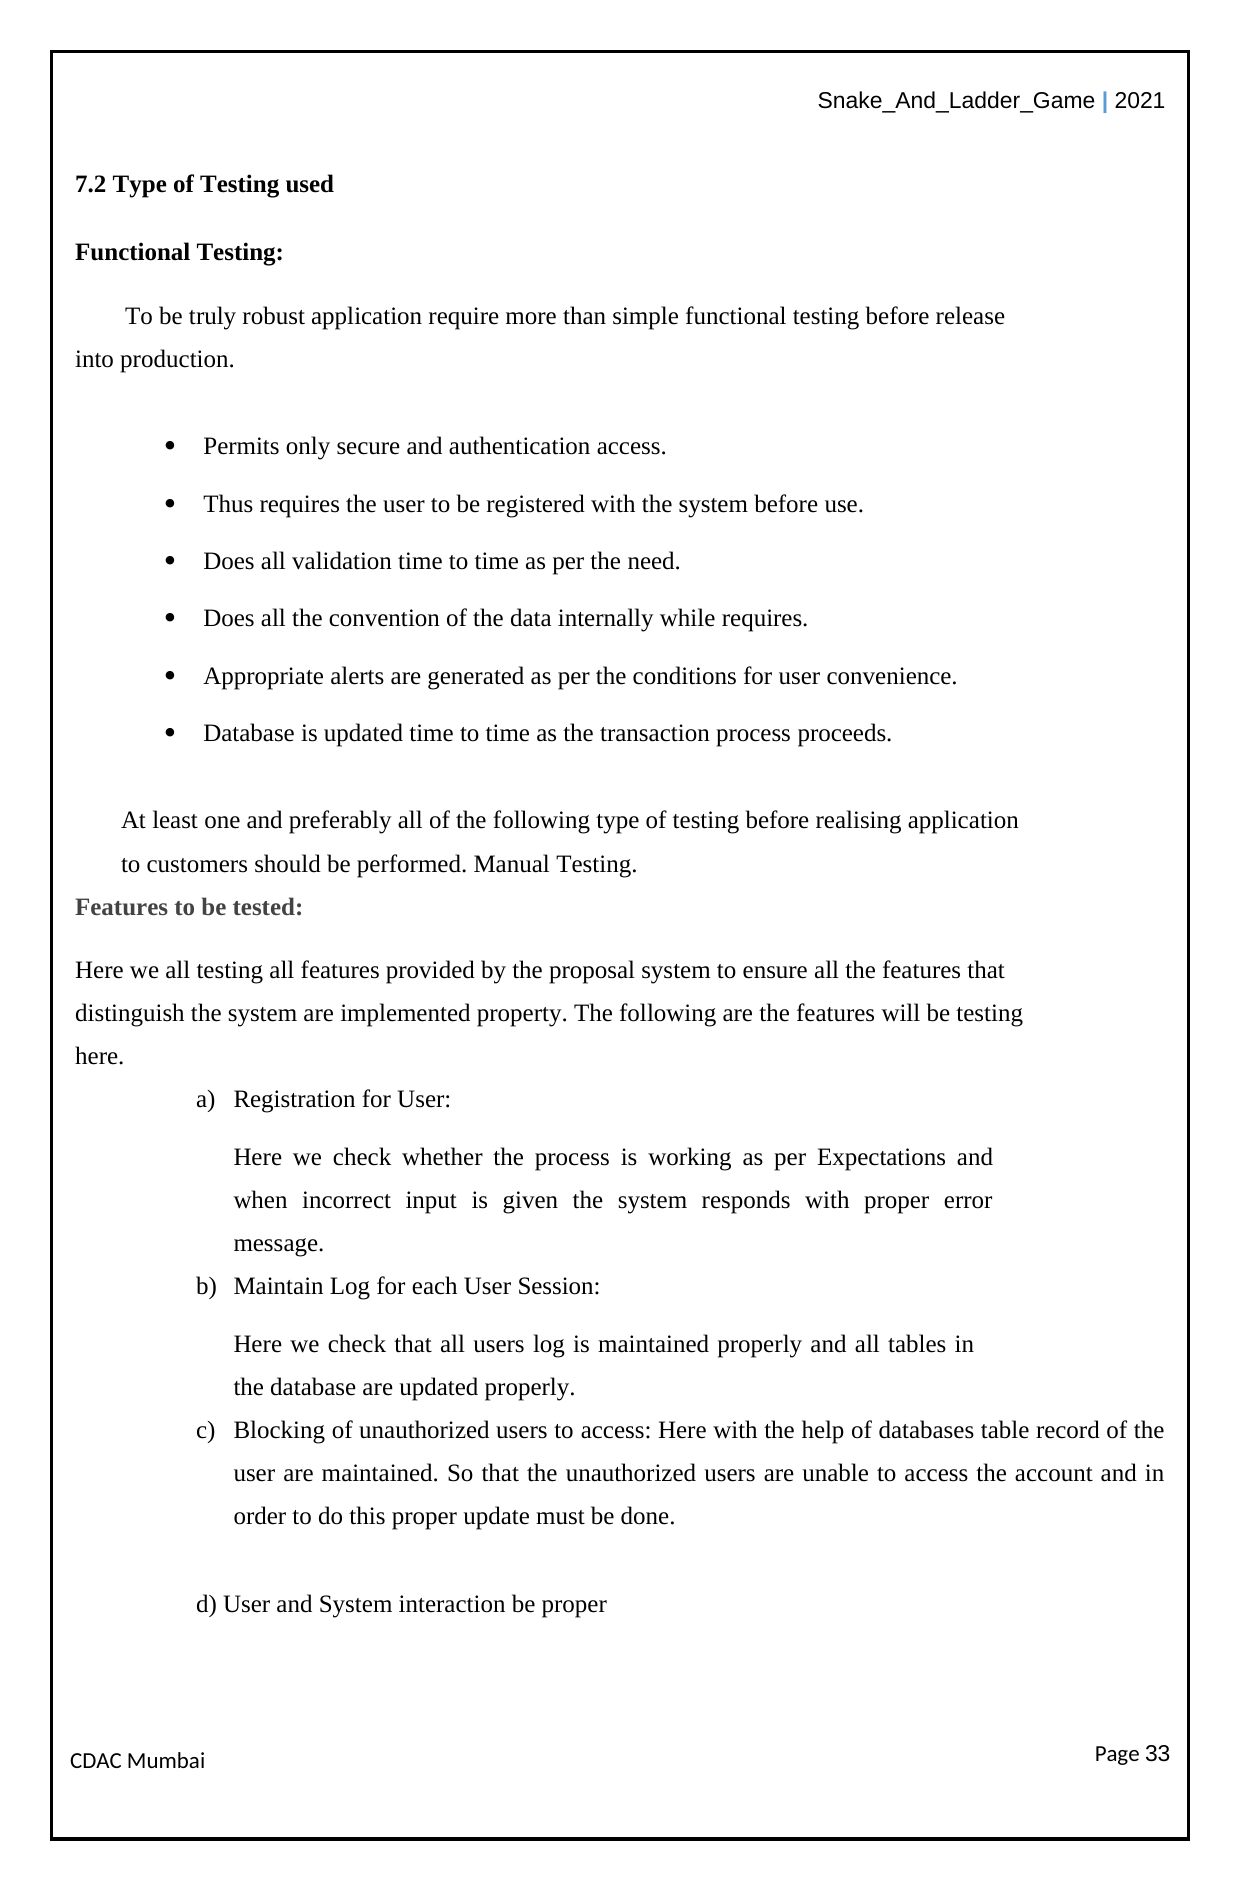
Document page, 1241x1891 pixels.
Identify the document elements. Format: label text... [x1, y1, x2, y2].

text Functional Testing: [75, 237, 1165, 266]
list Thus requires the user to be registered with the system before use. [166, 489, 1165, 517]
text 7.2 Type of Testing used [75, 169, 1165, 198]
text To be truly robust application require more than simple functional testing before release into production. [75, 301, 1037, 373]
list Permits only secure and authentication access. [166, 431, 1165, 460]
list Appropriate alerts are generated as per the conditions for user convenience. [166, 661, 1165, 690]
list Blocking of unauthorized users to access: Here with the help of databases table record of the user are maintained. So that the unauthorized users are unable to access the account and in order to do this proper update must be done. [196, 1415, 1165, 1530]
text Here we check whether the process is working as per Expectations and when incorrect input is given the system responds with proper error message. [233, 1142, 994, 1257]
subtitle Features to be tested: [75, 892, 1165, 921]
text At least one and preferably all of the following type of testing before realising application to customers should be performed. Manual Testing. [121, 806, 1043, 877]
list User and System interaction be proper [196, 1589, 1165, 1617]
text Here we all testing all features provided by the proposal system to ensure all the features that distinguish the system are implemented property. The following are the features will be testing here. [75, 955, 1037, 1070]
list Database is updated time to time as the transaction process proceeds. [166, 718, 1165, 747]
list Does all validation time to time as per the need. [166, 546, 1165, 575]
text Here we check that all users log is maintained properly and all tables in the database are updated properly. [233, 1329, 976, 1401]
list Registration for User: [196, 1084, 1165, 1113]
list Maintain Log for each User Session: [196, 1271, 1165, 1300]
list Does all the convention of the data internally while requires. [166, 603, 1165, 632]
